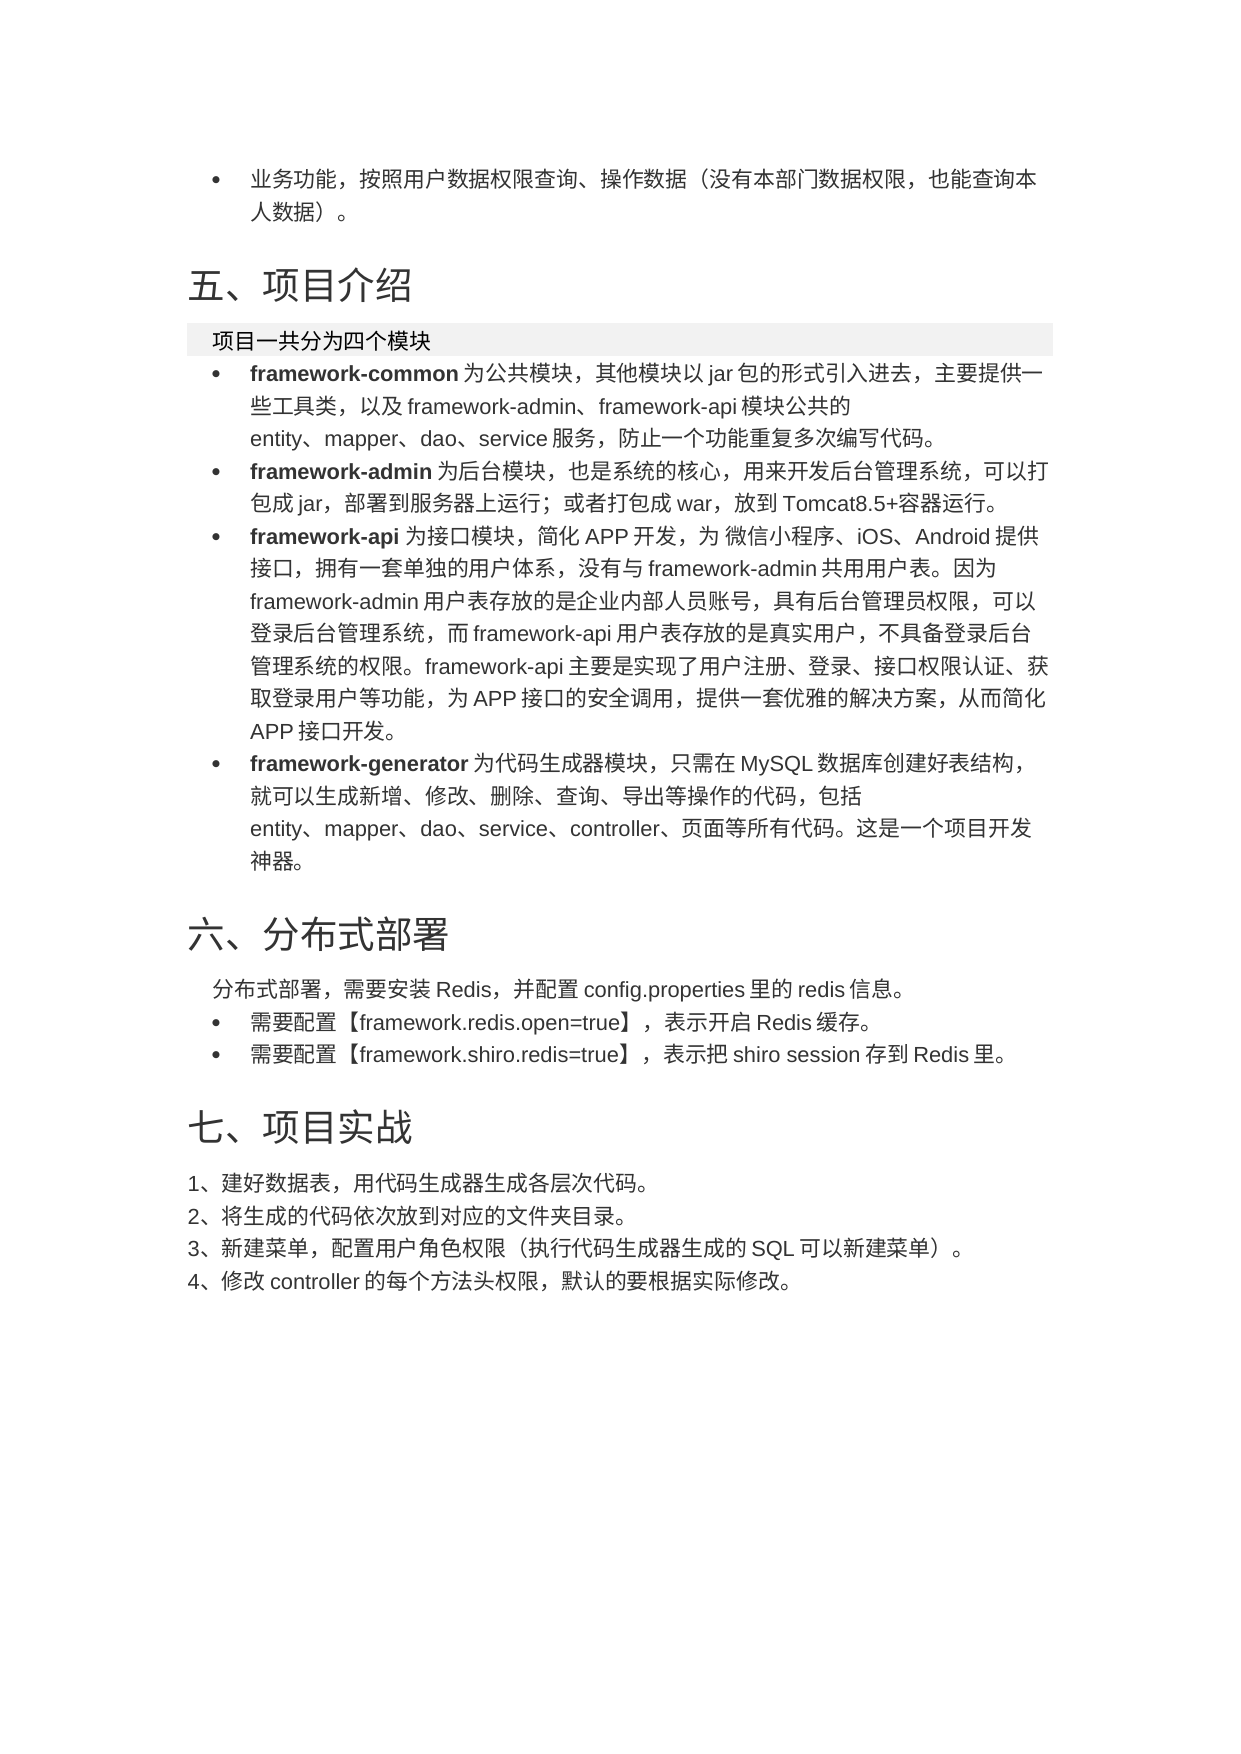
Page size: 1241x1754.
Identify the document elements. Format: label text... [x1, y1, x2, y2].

list framework-generator为代码生成器模块，只需在MySQL数据库创建好表结构，就可以生成新增、修改、删除、查询、导出等操作的代码，包括entity、mapper、dao、service、controller、页面等所有代码。这是一个项目开发神器。 [212, 746, 1053, 876]
list framework-common为公共模块，其他模块以jar包的形式引入进去，主要提供一些工具类，以及framework-admin、framework-api模块公共的entity、mapper、dao、service服务，防止一个功能重复多次编写代码。 [212, 356, 1053, 453]
text 五、项目介绍 [187, 250, 1053, 315]
list 需要配置【framework.shiro.redis=true】，表示把shiro session存到Redis里。 [212, 1037, 1053, 1069]
text 项目一共分为四个模块 [187, 323, 1053, 356]
text 七、项目实战 [187, 1093, 1053, 1158]
text 3、新建菜单，配置用户角色权限（执行代码生成器生成的SQL可以新建菜单）。 [187, 1231, 1053, 1263]
text 4、修改controller的每个方法头权限，默认的要根据实际修改。 [187, 1263, 1053, 1296]
list 业务功能，按照用户数据权限查询、操作数据（没有本部门数据权限，也能查询本人数据）。 [212, 162, 1053, 227]
list framework-api 为接口模块，简化APP开发，为 微信小程序、iOS、Android提供接口，拥有一套单独的用户体系，没有与framework-admin共用用户表。因为framework-admin用户表存放的是企业内部人员账号，具有后台管理员权限，可以登录后台管理系统，而framework-api用户表存放的是真实用户，不具备登录后台管理系统的权限。framework-api主要是实现了用户注册、登录、接口权限认证、获取登录用户等功能，为APP接口的安全调用，提供一套优雅的解决方案，从而简化APP接口开发。 [212, 518, 1053, 746]
text 分布式部署，需要安装Redis，并配置config.properties里的redis信息。 [187, 972, 1053, 1004]
list 需要配置【framework.redis.open=true】，表示开启Redis缓存。 [212, 1004, 1053, 1037]
text 1、建好数据表，用代码生成器生成各层次代码。 [187, 1166, 1053, 1198]
text 六、分布式部署 [187, 899, 1053, 964]
list framework-admin为后台模块，也是系统的核心，用来开发后台管理系统，可以打包成jar，部署到服务器上运行；或者打包成war，放到Tomcat8.5+容器运行。 [212, 453, 1053, 518]
text 2、将生成的代码依次放到对应的文件夹目录。 [187, 1198, 1053, 1231]
